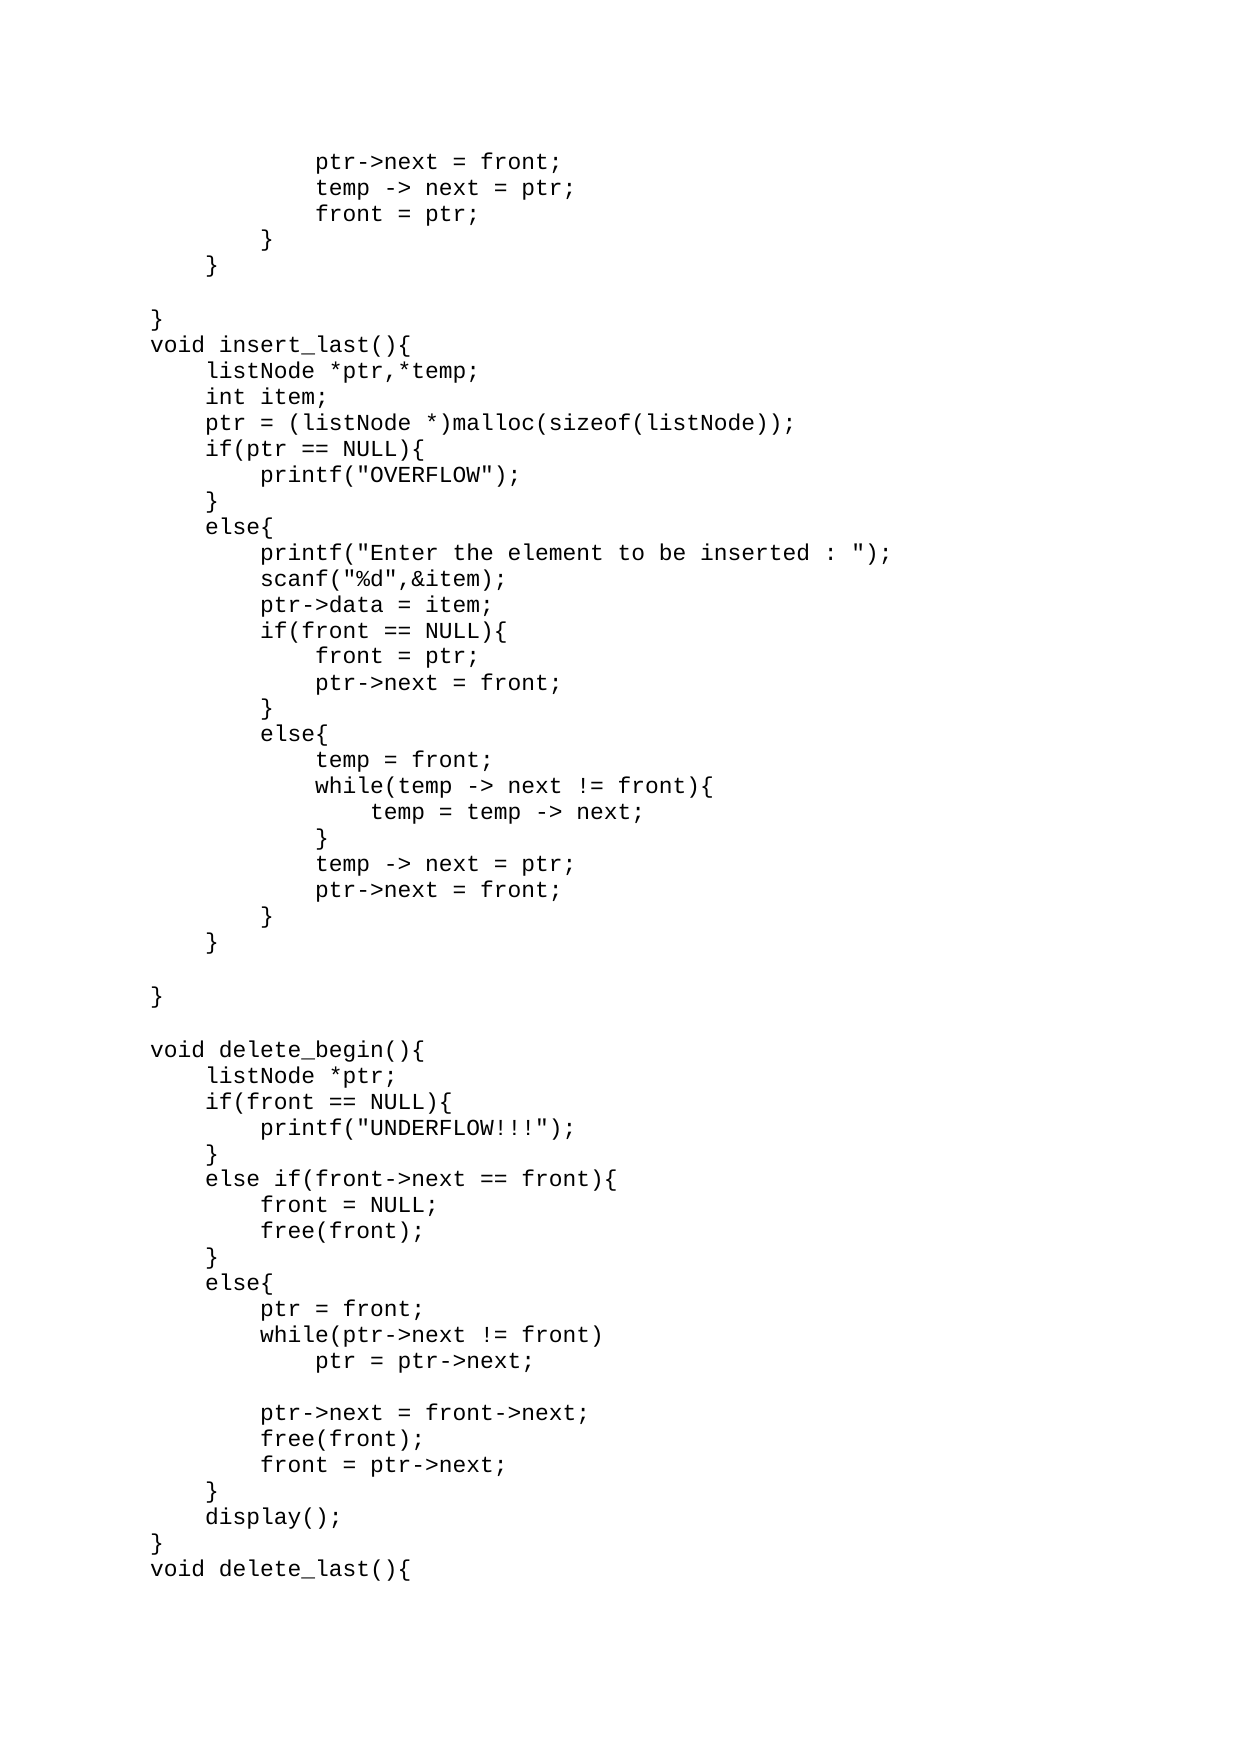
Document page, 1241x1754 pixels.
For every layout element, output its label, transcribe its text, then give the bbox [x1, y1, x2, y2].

text } [150, 1142, 1090, 1168]
text ptr->next = front; [150, 878, 1090, 904]
text else{ [150, 515, 1090, 541]
text } [150, 1531, 1090, 1557]
text ptr->next = front; [150, 150, 1090, 176]
text void delete_last(){ [150, 1557, 1090, 1583]
text if(ptr == NULL){ [150, 437, 1090, 463]
text while(ptr->next != front) [150, 1323, 1090, 1349]
text temp = temp -> next; [150, 801, 1090, 826]
text if(front == NULL){ [150, 619, 1090, 645]
text temp -> next = ptr; [150, 176, 1090, 202]
text ptr->data = item; [150, 593, 1090, 619]
text scanf("%d",&item); [150, 567, 1090, 593]
text } [150, 1479, 1090, 1505]
text } [150, 930, 1090, 956]
text } [150, 984, 1090, 1010]
text } [150, 826, 1090, 852]
text } [150, 697, 1090, 723]
text else if(front->next == front){ [150, 1168, 1090, 1194]
text free(front); [150, 1427, 1090, 1453]
text printf("Enter the element to be inserted : "); [150, 541, 1090, 567]
text if(front == NULL){ [150, 1090, 1090, 1116]
text front = ptr->next; [150, 1453, 1090, 1479]
text temp = front; [150, 749, 1090, 774]
text ptr = front; [150, 1297, 1090, 1323]
text } [150, 228, 1090, 254]
text } [150, 308, 1090, 334]
text int item; [150, 386, 1090, 411]
text else{ [150, 1272, 1090, 1297]
text ptr->next = front; [150, 671, 1090, 697]
text listNode *ptr,*temp; [150, 359, 1090, 386]
text front = NULL; [150, 1194, 1090, 1220]
text front = ptr; [150, 202, 1090, 228]
text } [150, 254, 1090, 280]
text listNode *ptr; [150, 1064, 1090, 1090]
text } [150, 1246, 1090, 1272]
text while(temp -> next != front){ [150, 774, 1090, 801]
text } [150, 489, 1090, 515]
text ptr->next = front->next; [150, 1401, 1090, 1427]
text printf("UNDERFLOW!!!"); [150, 1116, 1090, 1142]
text void delete_begin(){ [150, 1038, 1090, 1064]
text ptr = (listNode *)malloc(sizeof(listNode)); [150, 411, 1090, 437]
text display(); [150, 1505, 1090, 1531]
text printf("OVERFLOW"); [150, 463, 1090, 489]
text temp -> next = ptr; [150, 852, 1090, 878]
text ptr = ptr->next; [150, 1349, 1090, 1375]
text } [150, 904, 1090, 930]
text front = ptr; [150, 645, 1090, 671]
text void insert_last(){ [150, 334, 1090, 359]
text else{ [150, 723, 1090, 749]
text free(front); [150, 1220, 1090, 1246]
